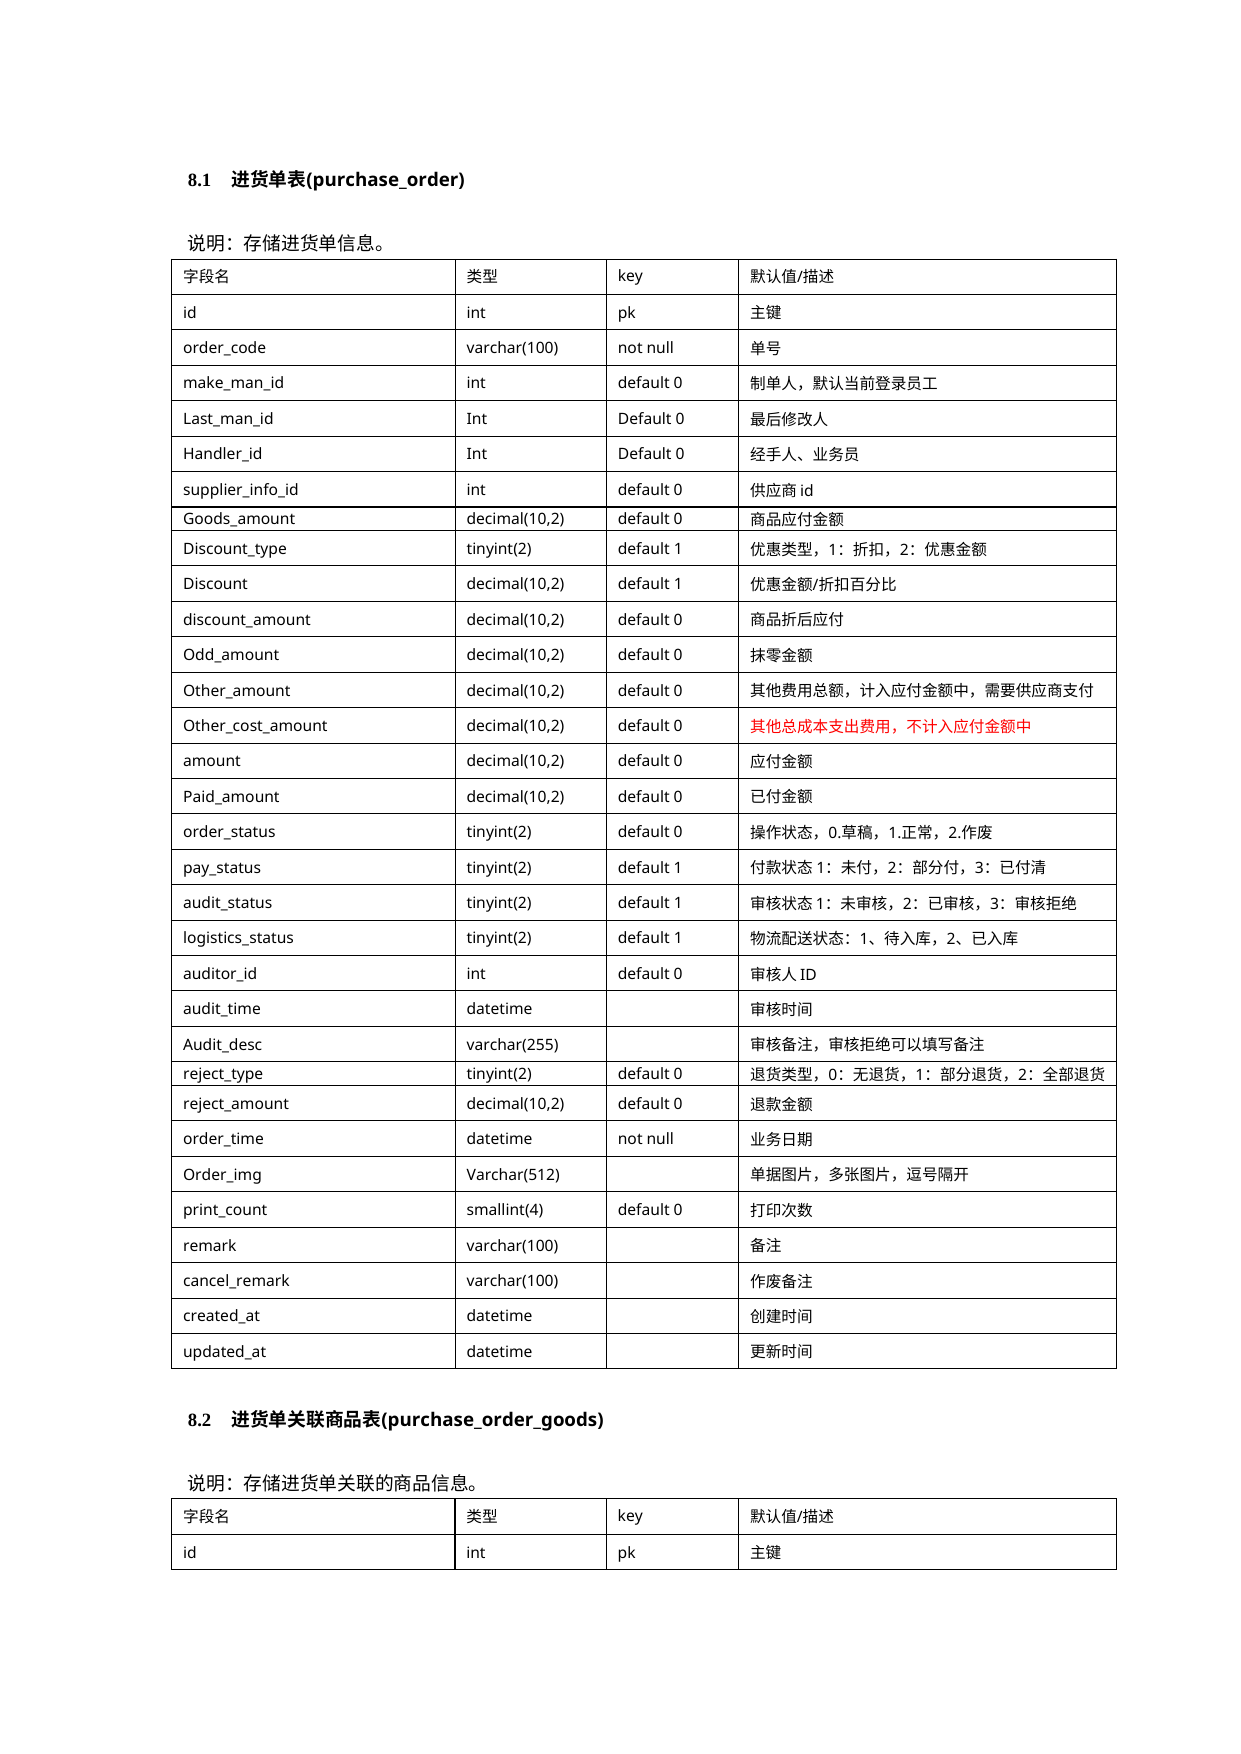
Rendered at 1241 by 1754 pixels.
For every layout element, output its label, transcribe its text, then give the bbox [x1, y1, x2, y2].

table_cell 物流配送状态：1、待入库，2、已入库 [739, 921, 1116, 955]
table_cell 商品折后应付 [739, 602, 1116, 636]
table_cell Discount_type [172, 531, 455, 565]
table_cell tinyint(2) [456, 921, 606, 955]
table_cell not null [607, 1121, 738, 1156]
table_cell default 0 [607, 814, 738, 849]
table_cell datetime [456, 1334, 606, 1368]
table_cell 审核状态1：未审核，2：已审核，3：审核拒绝 [739, 885, 1116, 919]
table_cell [607, 1299, 738, 1333]
table_cell [607, 1027, 738, 1061]
table_header 默认值/描述 [739, 260, 1116, 294]
table_cell 商品应付金额 [739, 508, 1116, 530]
table_cell 审核时间 [739, 991, 1116, 1026]
table_cell [607, 1157, 738, 1191]
table_cell 优惠类型，1：折扣，2：优惠金额 [739, 531, 1116, 565]
table_cell varchar(255) [456, 1027, 606, 1061]
table_cell datetime [456, 1121, 606, 1156]
table_cell default 0 [607, 637, 738, 672]
table_cell 供应商id [739, 472, 1116, 506]
table_cell tinyint(2) [456, 885, 606, 919]
table_cell created_at [172, 1299, 455, 1333]
table_cell Last_man_id [172, 401, 455, 436]
table_cell default 0 [607, 508, 738, 530]
table_cell decimal(10,2) [456, 779, 606, 813]
table_cell 单号 [739, 330, 1116, 365]
table_cell default 0 [607, 602, 738, 636]
table_cell [607, 1263, 738, 1297]
table_cell tinyint(2) [456, 1062, 606, 1085]
table_cell decimal(10,2) [456, 744, 606, 778]
table_cell Varchar(512) [456, 1157, 606, 1191]
table_cell 审核备注，审核拒绝可以填写备注 [739, 1027, 1116, 1061]
table_cell 主键 [739, 1535, 1116, 1569]
table_cell default 0 [607, 956, 738, 990]
table_cell updated_at [172, 1334, 455, 1368]
table_cell Int [456, 437, 606, 471]
table_cell Discount [172, 566, 455, 601]
table_cell Default 0 [607, 401, 738, 436]
table_cell order_time [172, 1121, 455, 1156]
table_cell discount_amount [172, 602, 455, 636]
table_cell order_status [172, 814, 455, 849]
table_cell 业务日期 [739, 1121, 1116, 1156]
table_cell smallint(4) [456, 1192, 606, 1227]
table_cell datetime [456, 1299, 606, 1333]
table_cell 单据图片，多张图片，逗号隔开 [739, 1157, 1116, 1191]
table_cell reject_type [172, 1062, 455, 1085]
table_cell id [172, 295, 455, 329]
table_cell 主键 [739, 295, 1116, 329]
table_cell Other_cost_amount [172, 708, 455, 742]
table_cell Int [456, 401, 606, 436]
table_cell 备注 [739, 1228, 1116, 1262]
table_cell default 0 [607, 1062, 738, 1085]
table_cell Paid_amount [172, 779, 455, 813]
table_cell Handler_id [172, 437, 455, 471]
table_cell 退货类型，0：无退货，1：部分退货，2：全部退货 [739, 1062, 1116, 1085]
table_cell default 0 [607, 673, 738, 707]
table_cell make_man_id [172, 366, 455, 400]
table_cell default 1 [607, 921, 738, 955]
table_cell Goods_amount [172, 508, 455, 530]
table_cell Odd_amount [172, 637, 455, 672]
table_cell default 0 [607, 1086, 738, 1120]
table_cell int [456, 1535, 606, 1569]
table_header key [607, 260, 738, 294]
table_cell 优惠金额/折扣百分比 [739, 566, 1116, 601]
table_cell 打印次数 [739, 1192, 1116, 1227]
table_cell decimal(10,2) [456, 708, 606, 742]
table_cell 最后修改人 [739, 401, 1116, 436]
text 说明：存储进货单信息。 [187, 226, 1053, 258]
table_cell decimal(10,2) [456, 566, 606, 601]
table_cell decimal(10,2) [456, 1086, 606, 1120]
table_cell tinyint(2) [456, 850, 606, 884]
table_cell default 1 [607, 850, 738, 884]
table_cell tinyint(2) [456, 814, 606, 849]
table_cell 已付金额 [739, 779, 1116, 813]
table_cell varchar(100) [456, 1263, 606, 1297]
table_cell default 1 [607, 566, 738, 601]
table_cell pk [607, 1535, 738, 1569]
table_cell 付款状态 1：未付，2：部分付，3：已付清 [739, 850, 1116, 884]
table_cell logistics_status [172, 921, 455, 955]
table_header 字段名 [172, 1499, 454, 1534]
table_cell default 0 [607, 744, 738, 778]
table_cell reject_amount [172, 1086, 455, 1120]
table_cell auditor_id [172, 956, 455, 990]
table_cell 经手人、业务员 [739, 437, 1116, 471]
table_cell not null [607, 330, 738, 365]
table_cell [607, 1334, 738, 1368]
table_cell int [456, 956, 606, 990]
table_cell varchar(100) [456, 1228, 606, 1262]
table_cell decimal(10,2) [456, 637, 606, 672]
table_cell [607, 991, 738, 1026]
table_cell 退款金额 [739, 1086, 1116, 1120]
table_cell int [456, 295, 606, 329]
table_cell id [172, 1535, 454, 1569]
table_cell 审核人ID [739, 956, 1116, 990]
table_cell 抹零金额 [739, 637, 1116, 672]
table_cell 制单人，默认当前登录员工 [739, 366, 1116, 400]
table_cell remark [172, 1228, 455, 1262]
table_header key [607, 1499, 738, 1534]
table_cell default 0 [607, 708, 738, 742]
table_cell amount [172, 744, 455, 778]
table_cell Audit_desc [172, 1027, 455, 1061]
table_header 默认值/描述 [739, 1499, 1116, 1534]
table_cell decimal(10,2) [456, 673, 606, 707]
text 说明：存储进货单关联的商品信息。 [187, 1466, 1053, 1498]
table_cell cancel_remark [172, 1263, 455, 1297]
table_cell datetime [456, 991, 606, 1026]
table_cell varchar(100) [456, 330, 606, 365]
table_cell default 0 [607, 366, 738, 400]
table_cell audit_status [172, 885, 455, 919]
table_cell int [456, 472, 606, 506]
table_cell print_count [172, 1192, 455, 1227]
table_cell default 0 [607, 472, 738, 506]
table_cell Default 0 [607, 437, 738, 471]
table_cell order_code [172, 330, 455, 365]
table_cell default 1 [607, 885, 738, 919]
table_cell 操作状态，0.草稿，1.正常，2.作废 [739, 814, 1116, 849]
subtitle 进货单关联商品表(purchase_order_goods) [188, 1402, 1053, 1434]
subtitle 进货单表(purchase_order) [188, 162, 1053, 194]
table_header 类型 [456, 1499, 606, 1534]
table_cell 应付金额 [739, 744, 1116, 778]
table_cell pk [607, 295, 738, 329]
table_header 类型 [456, 260, 606, 294]
table_cell decimal(10,2) [456, 508, 606, 530]
table_cell 其他总成本支出费用，不计入应付金额中 [739, 708, 1116, 742]
table_cell supplier_info_id [172, 472, 455, 506]
table_cell Other_amount [172, 673, 455, 707]
table_cell Order_img [172, 1157, 455, 1191]
table_cell pay_status [172, 850, 455, 884]
table_cell 更新时间 [739, 1334, 1116, 1368]
table_cell [607, 1228, 738, 1262]
table_cell default 1 [607, 531, 738, 565]
table_cell 创建时间 [739, 1299, 1116, 1333]
table_cell decimal(10,2) [456, 602, 606, 636]
table_cell 作废备注 [739, 1263, 1116, 1297]
table_header 字段名 [172, 260, 455, 294]
table_cell tinyint(2) [456, 531, 606, 565]
table_cell audit_time [172, 991, 455, 1026]
table_cell default 0 [607, 1192, 738, 1227]
table_cell default 0 [607, 779, 738, 813]
table_cell int [456, 366, 606, 400]
table_cell 其他费用总额，计入应付金额中，需要供应商支付 [739, 673, 1116, 707]
